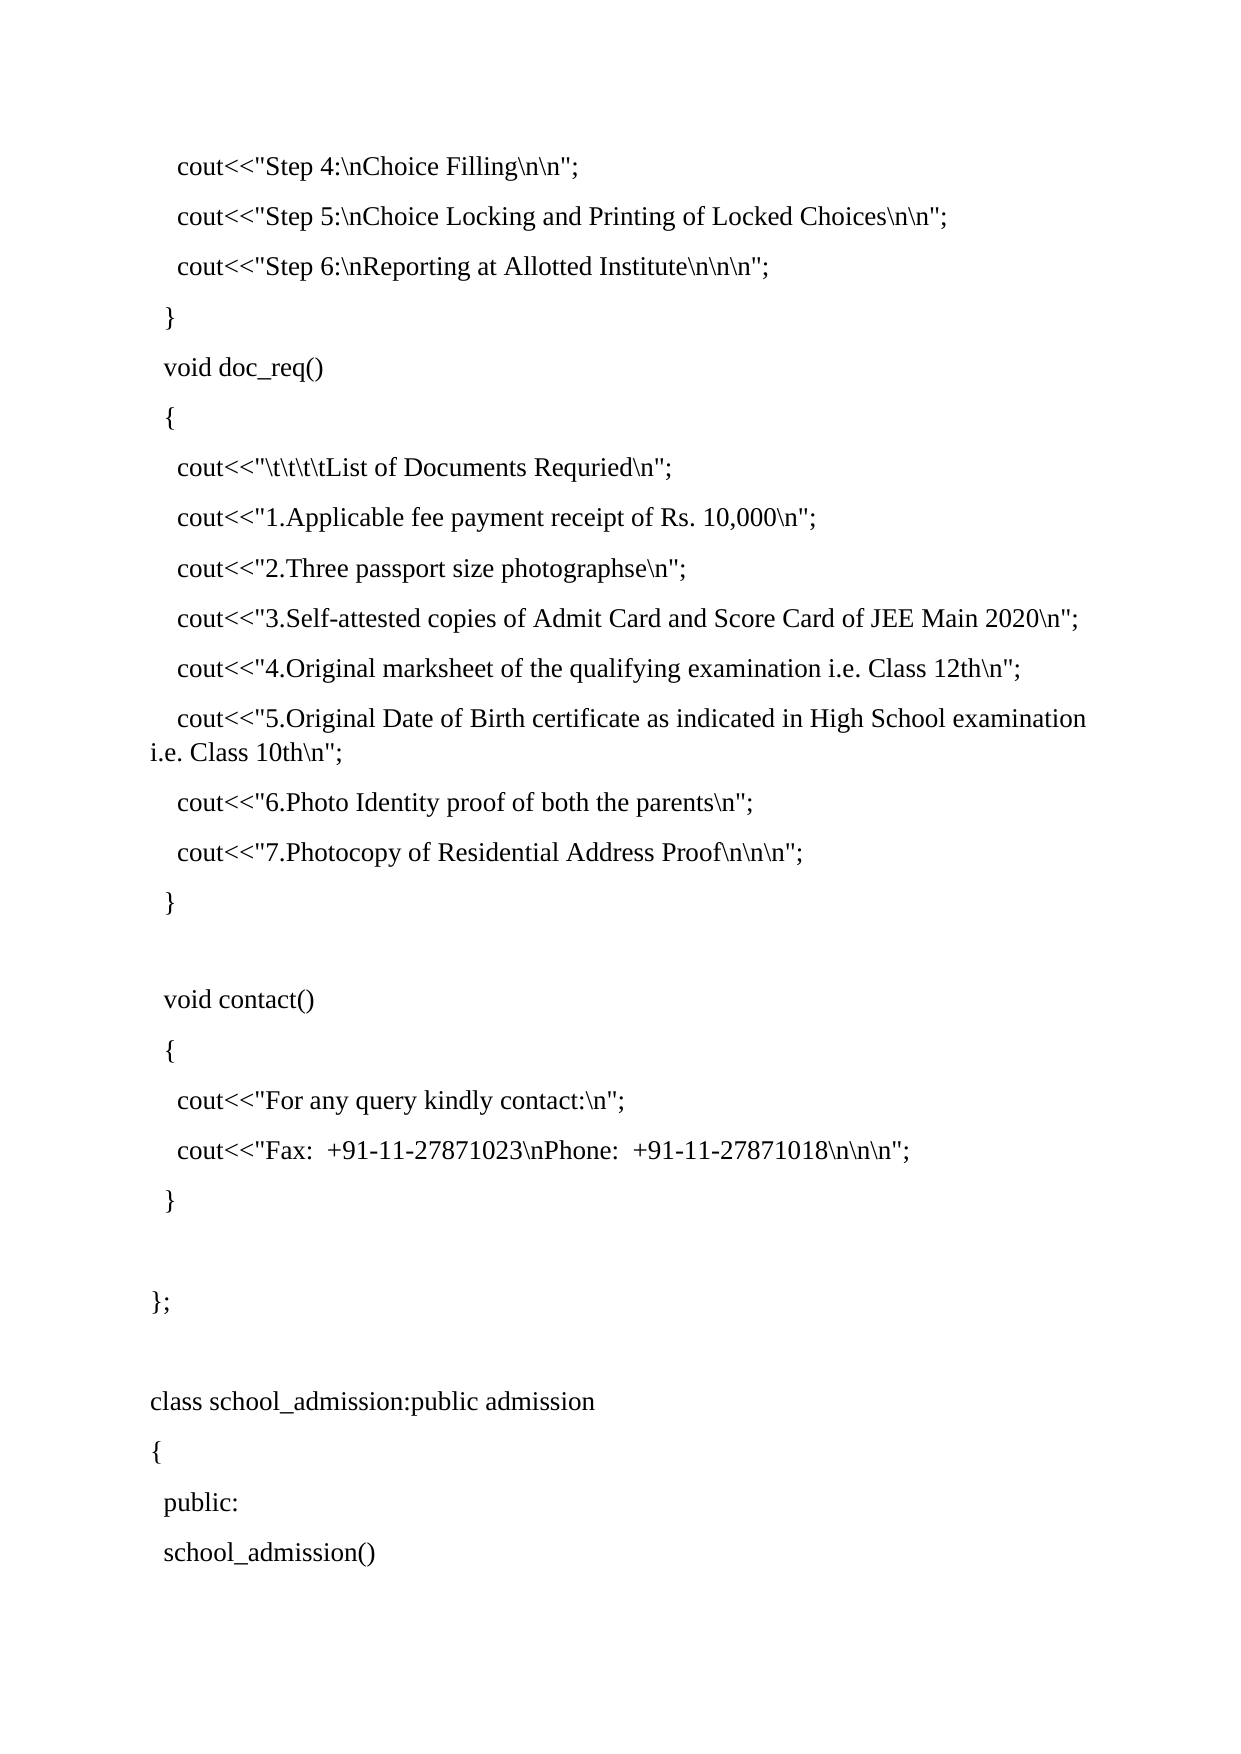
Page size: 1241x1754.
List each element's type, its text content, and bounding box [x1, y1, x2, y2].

text cout<<"4.Original marksheet of the qualifying examination i.e. Class 12th\n"; [150, 652, 1090, 683]
text cout<<"7.Photocopy of Residential Address Proof\n\n\n"; [150, 836, 1090, 867]
text cout<<"2.Three passport size photographse\n"; [150, 552, 1090, 583]
text } [150, 886, 1090, 918]
text cout<<"5.Original Date of Birth certificate as indicated in High School examination i.e. Class 10th\n"; [150, 702, 1090, 767]
text { [150, 1034, 1090, 1065]
text cout<<"Step 5:\nChoice Locking and Printing of Locked Choices\n\n"; [150, 200, 1090, 231]
text cout<<"Fax: +91-11-27871023\nPhone: +91-11-27871018\n\n\n"; [150, 1134, 1090, 1165]
text }; [150, 1285, 1090, 1316]
text cout<<"\t\t\t\tList of Documents Requried\n"; [150, 451, 1090, 482]
text { [150, 401, 1090, 432]
text cout<<"For any query kindly contact:\n"; [150, 1084, 1090, 1115]
text } [150, 301, 1090, 332]
text public: [150, 1486, 1090, 1517]
text cout<<"Step 6:\nReporting at Allotted Institute\n\n\n"; [150, 250, 1090, 282]
text school_admission() [150, 1536, 1090, 1567]
text cout<<"6.Photo Identity proof of both the parents\n"; [150, 786, 1090, 817]
text { [150, 1435, 1090, 1467]
text class school_admission:public admission [150, 1385, 1090, 1416]
text cout<<"1.Applicable fee payment receipt of Rs. 10,000\n"; [150, 501, 1090, 533]
text cout<<"3.Self-attested copies of Admit Card and Score Card of JEE Main 2020\n"; [150, 602, 1090, 633]
text cout<<"Step 4:\nChoice Filling\n\n"; [150, 150, 1090, 181]
text } [150, 1184, 1090, 1216]
text void contact() [150, 983, 1090, 1015]
text void doc_req() [150, 351, 1090, 382]
